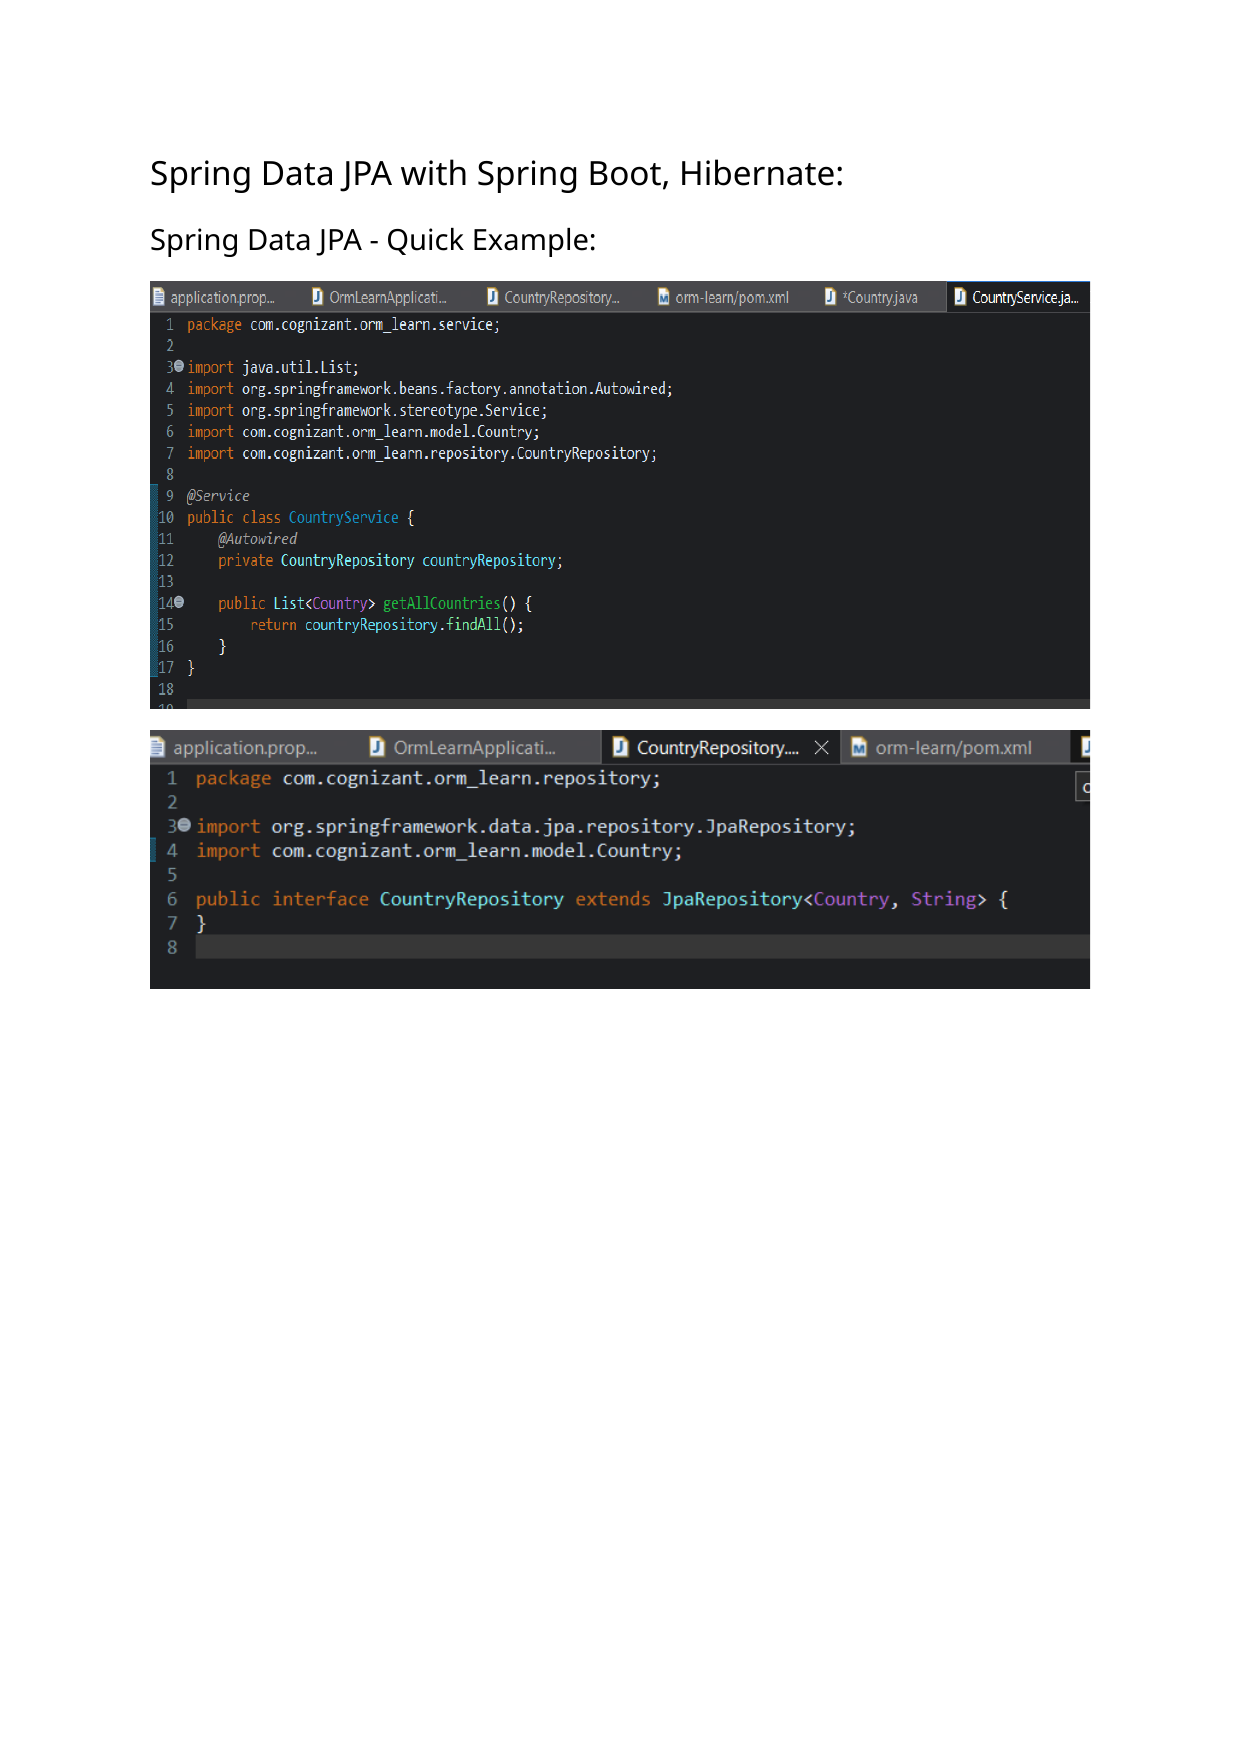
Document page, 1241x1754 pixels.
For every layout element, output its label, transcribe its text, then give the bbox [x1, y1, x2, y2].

picture [150, 281, 1091, 709]
text Spring Data JPA - Quick Example: [150, 219, 1090, 258]
picture [150, 730, 1091, 989]
text Spring Data JPA with Spring Boot, Hibernate: [150, 150, 1090, 195]
